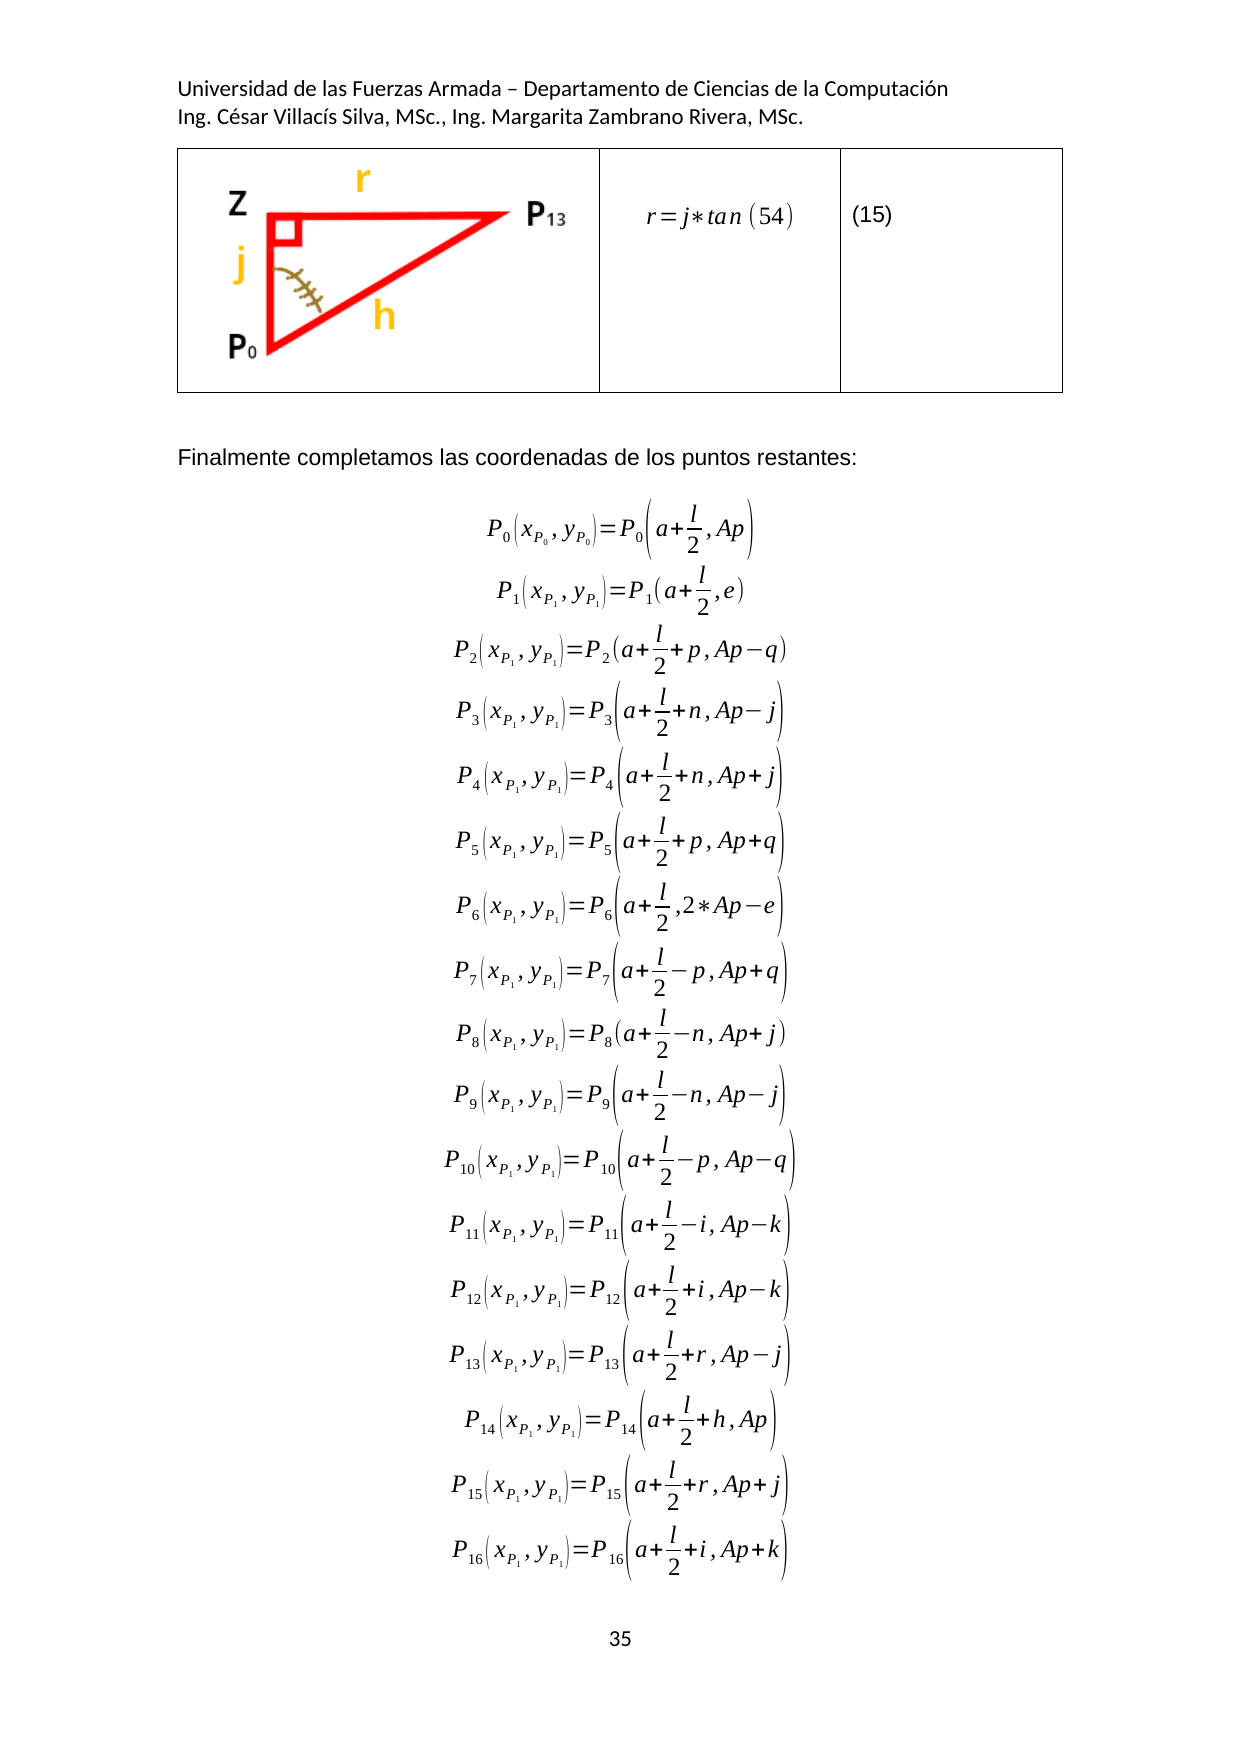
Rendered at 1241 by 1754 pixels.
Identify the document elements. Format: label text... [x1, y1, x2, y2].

table_header [600, 149, 840, 392]
table_header (15) [841, 149, 1062, 392]
table_header [178, 149, 599, 392]
text Finalmente completamos las coordenadas de los puntos restantes: [177, 444, 1063, 471]
